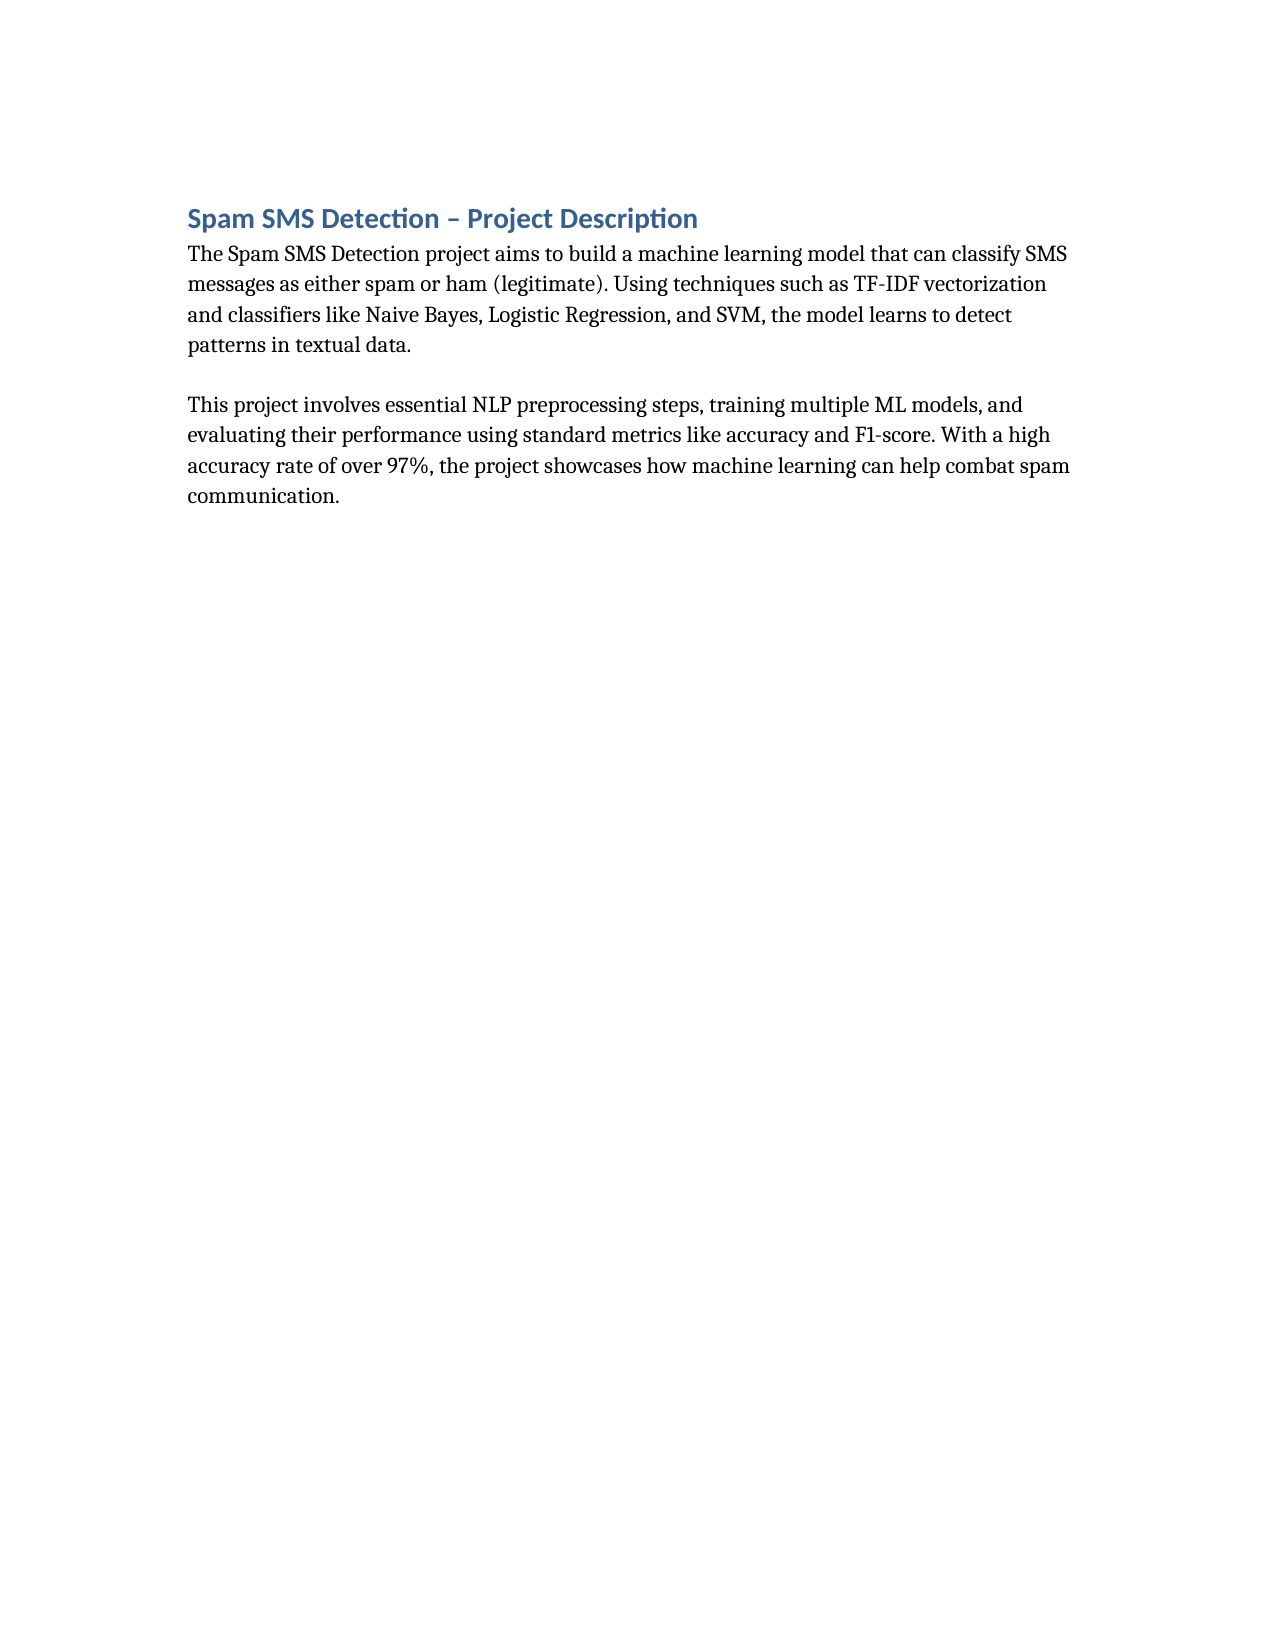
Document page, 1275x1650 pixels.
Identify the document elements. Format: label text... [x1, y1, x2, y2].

text The Spam SMS Detection project aims to build a machine learning model that can classify SMS messages as either spam or ham (legitimate). Using techniques such as TF-IDF vectorization and classifiers like Naive Bayes, Logistic Regression, and SVM, the model learns to detect patterns in textual data. This project involves essential NLP preprocessing steps, training multiple ML models, and evaluating their performance using standard metrics like accuracy and F1-score. With a high accuracy rate of over 97%, the project showcases how machine learning can help combat spam communication. [187, 241, 1087, 509]
subtitle Spam SMS Detection – Project Description [187, 200, 1087, 236]
